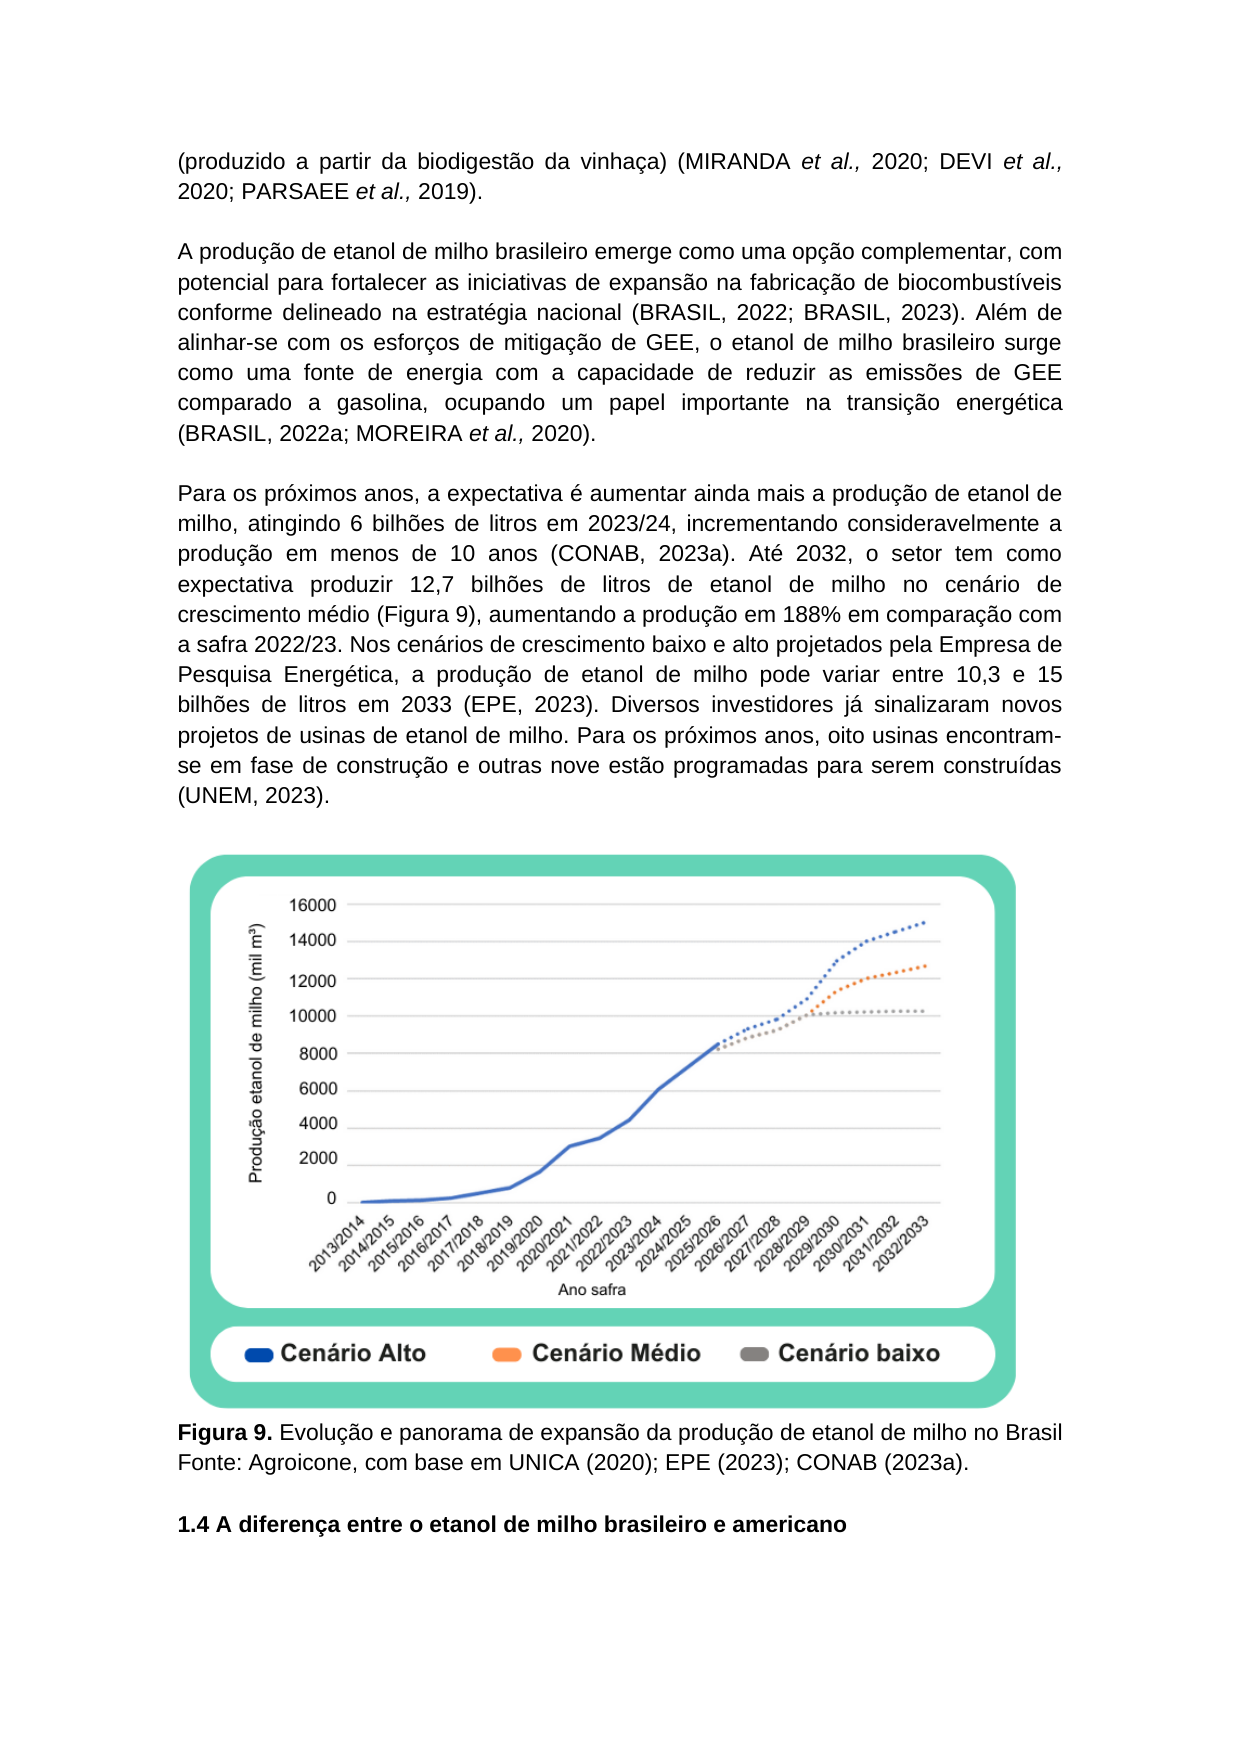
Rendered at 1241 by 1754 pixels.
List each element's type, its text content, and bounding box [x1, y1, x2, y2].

subtitle 1.4 A diferença entre o etanol de milho brasileiro e americano [177, 1511, 1063, 1538]
picture [177, 844, 1024, 1415]
text Figura 9. Evolução e panorama de expansão da produção de etanol de milho no Brasil [177, 1419, 1063, 1445]
text A produção de etanol de milho brasileiro emerge como uma opção complementar, com potencial para fortalecer as iniciativas de expansão na fabricação de biocombustíveis conforme delineado na estratégia nacional (BRASIL, 2022; BRASIL, 2023). Além de alinhar-se com os esforços de mitigação de GEE, o etanol de milho brasileiro surge como uma fonte de energia com a capacidade de reduzir as emissões de GEE comparado a gasolina, ocupando um papel importante na transição energética (BRASIL, 2022a; MOREIRA et al., 2020). [177, 238, 1063, 446]
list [177, 148, 1063, 204]
text Fonte: Agroicone, com base em UNICA (2020); EPE (2023); CONAB (2023a). [177, 1449, 1063, 1475]
text Para os próximos anos, a expectativa é aumentar ainda mais a produção de etanol de milho, atingindo 6 bilhões de litros em 2023/24, incrementando consideravelmente a produção em menos de 10 anos (CONAB, 2023a). Até 2032, o setor tem como expectativa produzir 12,7 bilhões de litros de etanol de milho no cenário de crescimento médio (Figura 9), aumentando a produção em 188% em comparação com a safra 2022/23. Nos cenários de crescimento baixo e alto projetados pela Empresa de Pesquisa Energética, a produção de etanol de milho pode variar entre 10,3 e 15 bilhões de litros em 2033 (EPE, 2023). Diversos investidores já sinalizaram novos projetos de usinas de etanol de milho. Para os próximos anos, oito usinas encontram-se em fase de construção e outras nove estão programadas para serem construídas (UNEM, 2023). [177, 480, 1063, 808]
